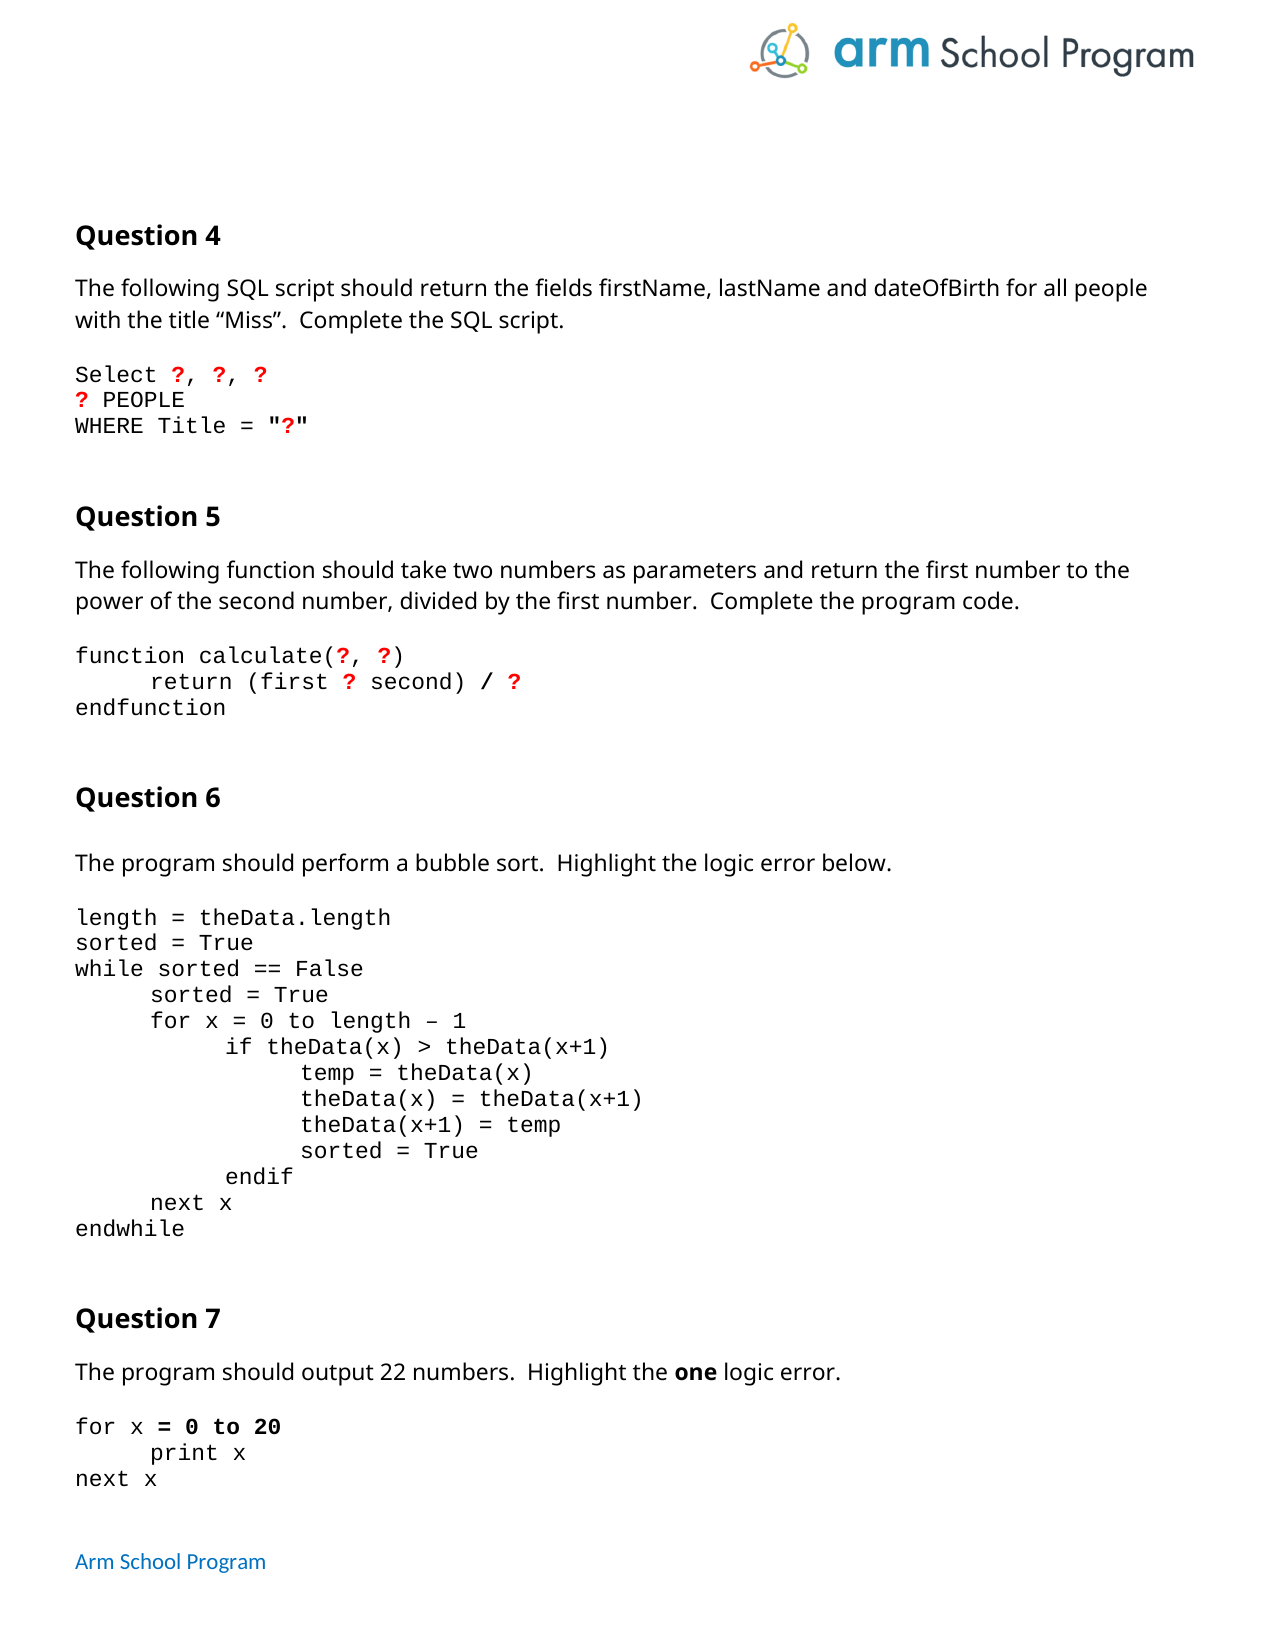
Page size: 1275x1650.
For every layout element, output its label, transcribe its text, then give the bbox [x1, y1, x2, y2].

text print x [75, 1441, 1200, 1467]
text Question 4 [75, 216, 1200, 253]
text for x = 0 to 20 [75, 1415, 1200, 1441]
text next x [75, 1467, 1200, 1493]
text sorted = True [75, 1139, 1200, 1165]
text function calculate(?, ?) [75, 644, 1200, 670]
text endwhile [75, 1217, 1200, 1243]
text Select ?, ?, ? [75, 363, 1200, 389]
text endfunction [75, 696, 1200, 722]
text length = theData.length [75, 906, 1200, 932]
text for x = 0 to length – 1 [75, 1009, 1200, 1036]
text sorted = True [75, 984, 1200, 1009]
text if theData(x) > theData(x+1) [75, 1036, 1200, 1061]
text next x [75, 1191, 1200, 1217]
text The following function should take two numbers as parameters and return the first number to the power of the second number, divided by the first number. Complete the program code. [75, 554, 1200, 616]
text The program should output 22 numbers. Highlight the one logic error. [75, 1356, 1200, 1387]
text ? PEOPLE [75, 389, 1200, 415]
text return (first ? second) / ? [75, 670, 1200, 696]
text The following SQL script should return the fields firstName, lastName and dateOfBirth for all people with the title “Miss”. Complete the SQL script. [75, 272, 1200, 335]
text endif [75, 1165, 1200, 1191]
text sorted = True [75, 932, 1200, 958]
text temp = theData(x) [75, 1061, 1200, 1087]
text The program should perform a bubble sort. Highlight the logic error below. [75, 847, 1200, 878]
text WHERE Title = "?" [75, 415, 1200, 441]
text Question 7 [75, 1299, 1200, 1336]
picture [743, 18, 1197, 82]
text theData(x+1) = temp [75, 1113, 1200, 1139]
text theData(x) = theData(x+1) [75, 1087, 1200, 1113]
text Question 5 [75, 497, 1200, 534]
text Question 6 [75, 778, 1200, 815]
text while sorted == False [75, 958, 1200, 984]
